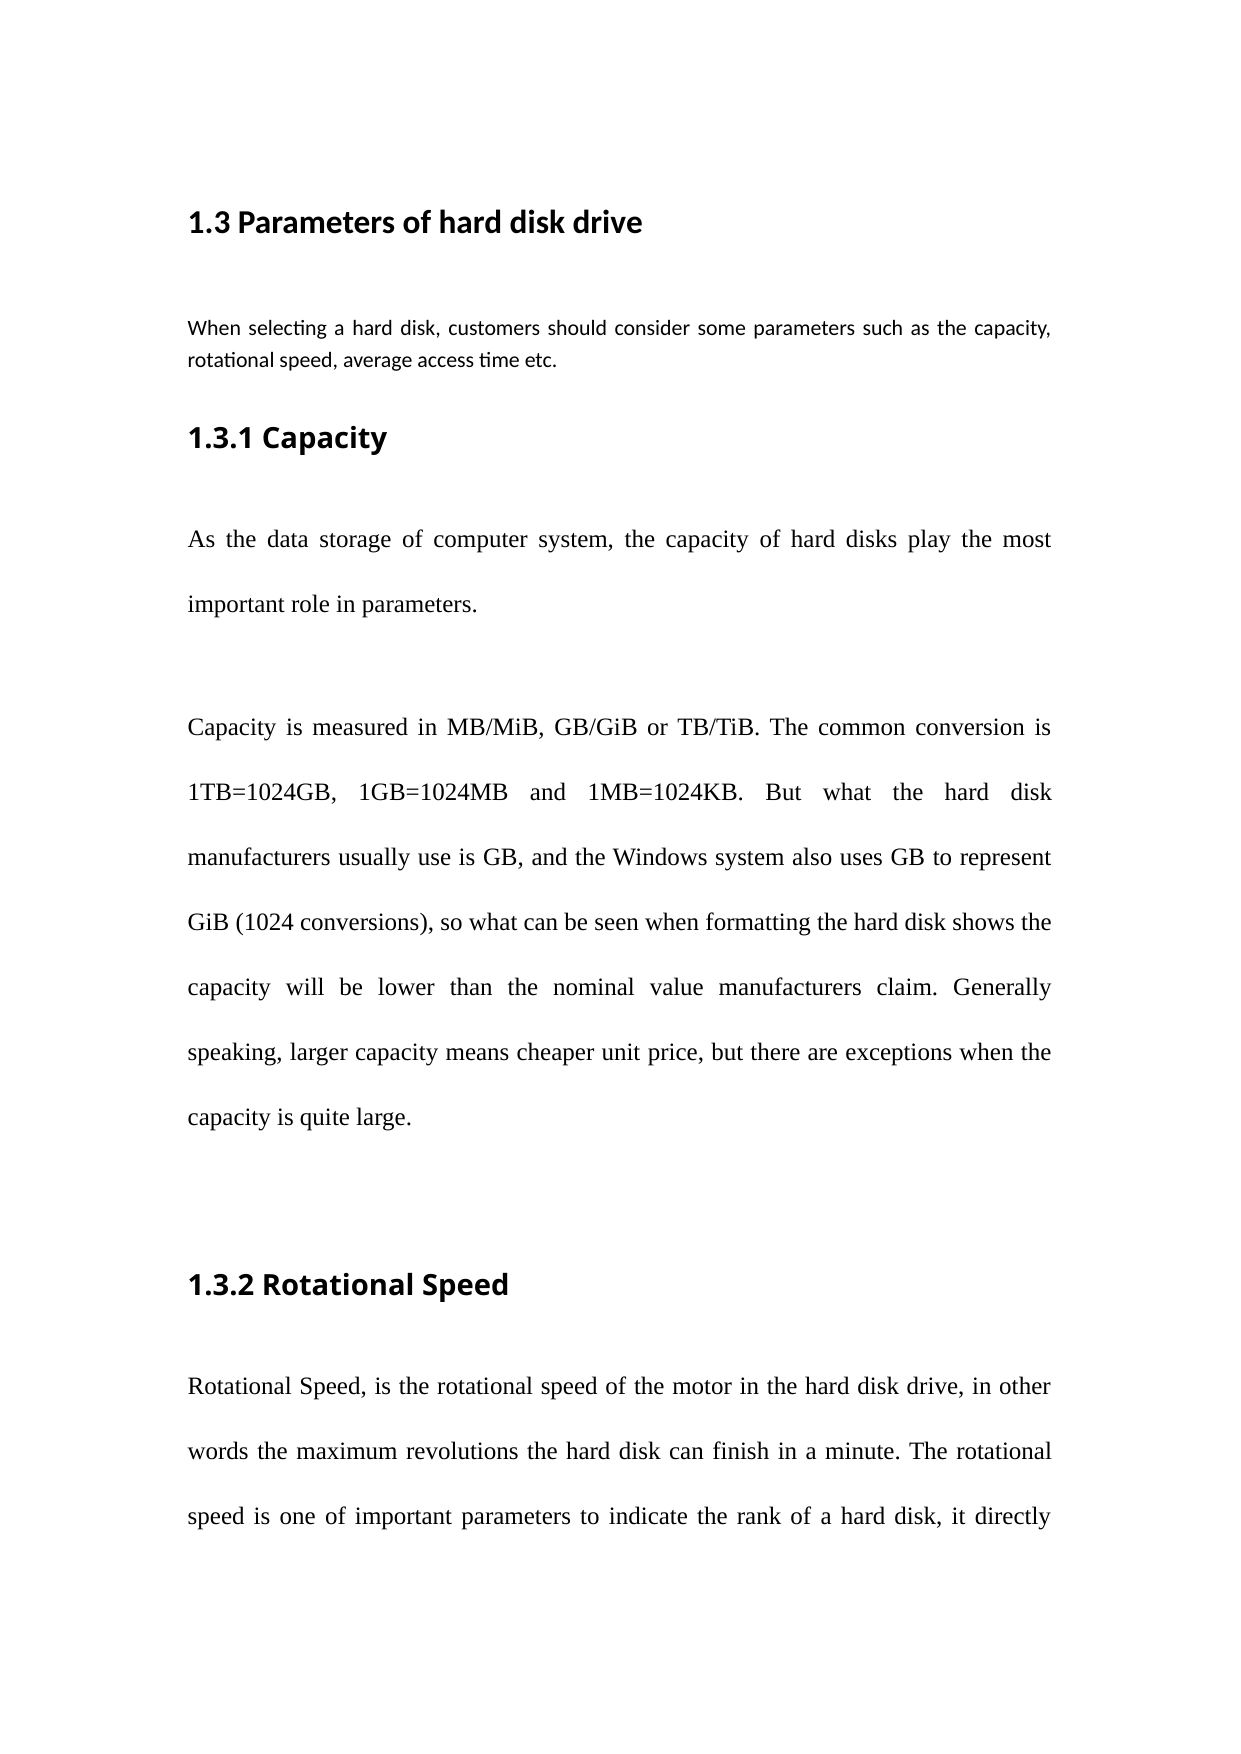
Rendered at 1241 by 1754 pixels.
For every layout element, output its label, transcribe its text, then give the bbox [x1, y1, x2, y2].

text Capacity is measured in MB/MiB, GB/GiB or TB/TiB. The common conversion is 1TB=1024GB, 1GB=1024MB and 1MB=1024KB. But what the hard disk manufacturers usually use is GB, and the Windows system also uses GB to represent GiB (1024 conversions), so what can be seen when formatting the hard disk shows the capacity will be lower than the nominal value manufacturers claim. Generally speaking, larger capacity means cheaper unit price, but there are exceptions when the capacity is quite large. [187, 710, 1053, 1132]
subtitle 1.3 Parameters of hard disk drive [187, 189, 1053, 254]
subtitle 1.3.2 Rotational Speed [187, 1252, 1053, 1317]
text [187, 1369, 1053, 1531]
text As the data storage of computer system, the capacity of hard disks play the most important role in parameters. [187, 522, 1053, 620]
text When selecting a hard disk, customers should consider some parameters such as the capacity, rotational speed, average access time etc. [187, 311, 1053, 376]
subtitle 1.3.1 Capacity [187, 405, 1053, 470]
